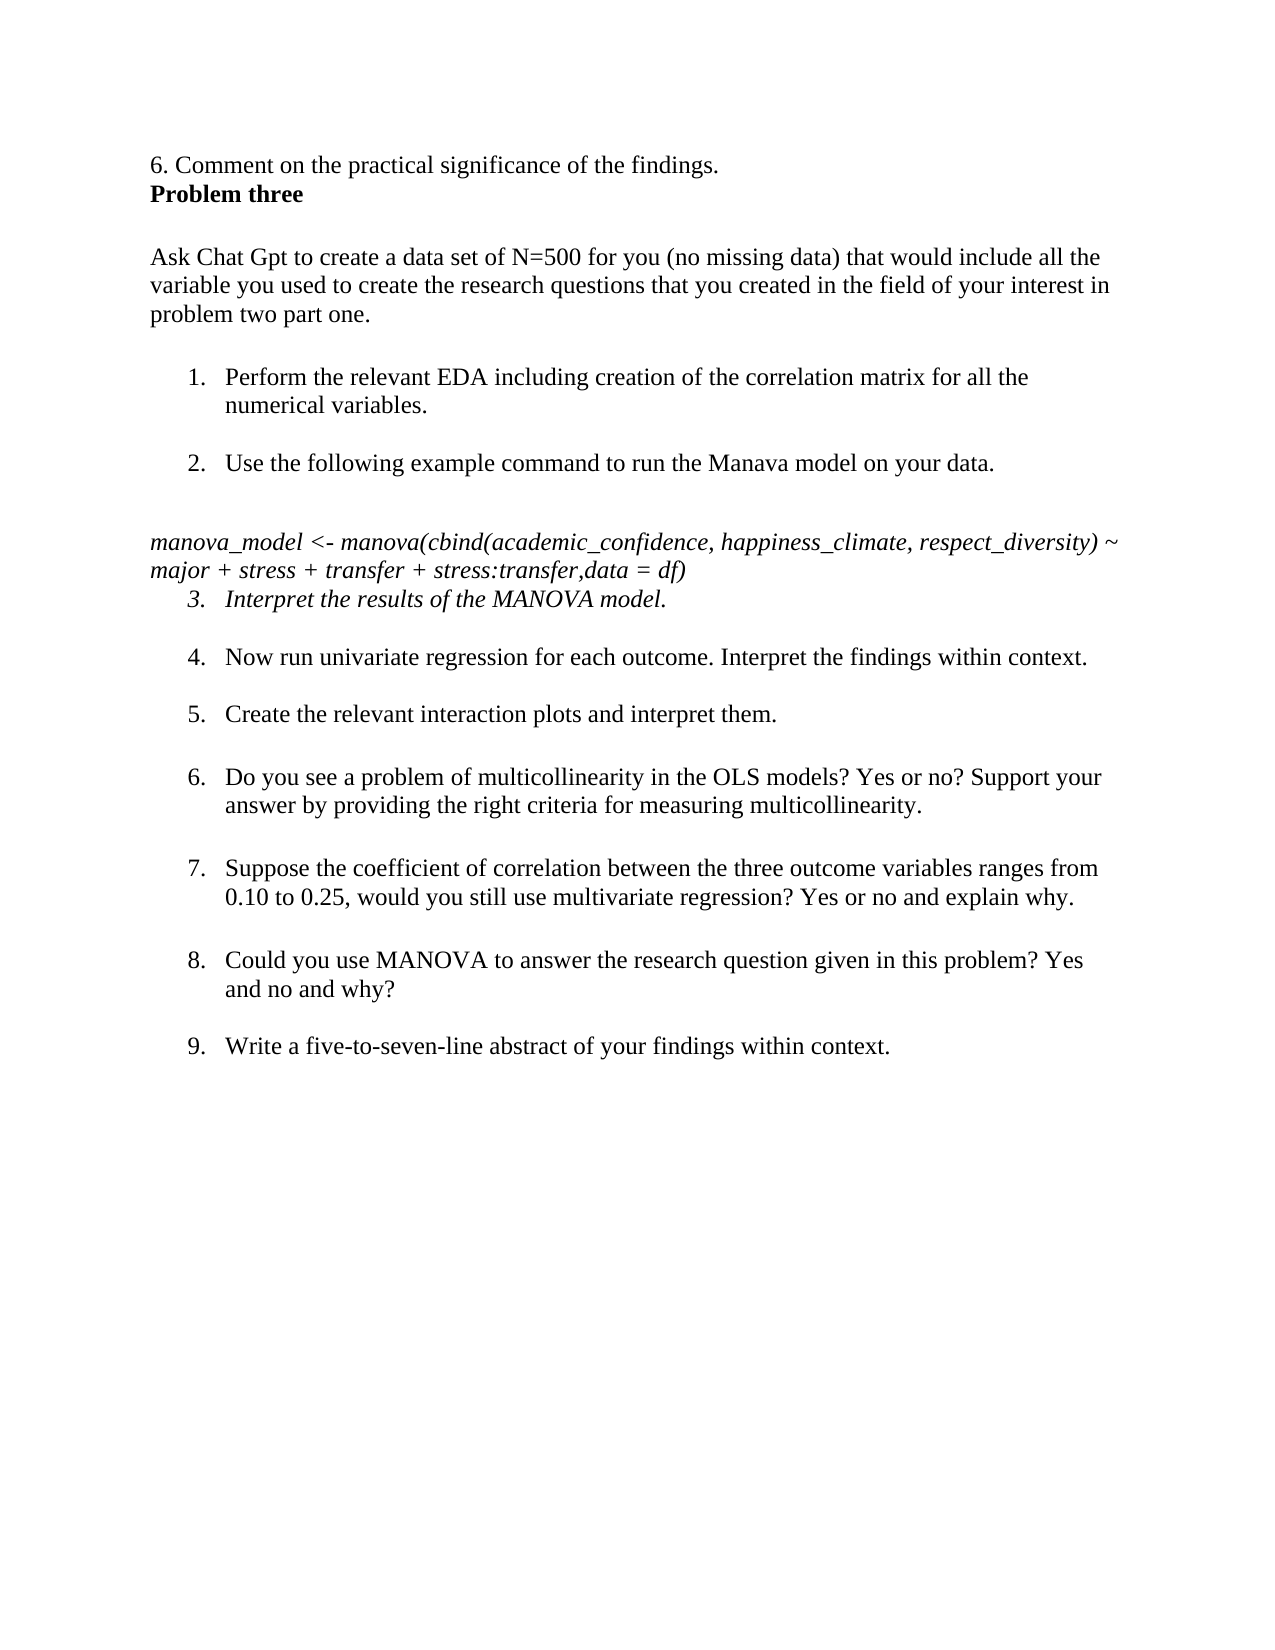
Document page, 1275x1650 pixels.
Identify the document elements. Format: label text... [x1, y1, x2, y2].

list Interpret the results of the MANOVA model. [187, 584, 1125, 613]
list Use the following example command to run the Manava model on your data. [187, 448, 1125, 477]
list Write a five-to-seven-line abstract of your findings within context. [187, 1031, 1125, 1060]
text Problem three [150, 179, 1125, 242]
list Perform the relevant EDA including creation of the correlation matrix for all the numerical variables. [187, 362, 1125, 419]
text 6. Comment on the practical significance of the findings. [150, 150, 1125, 179]
list Create the relevant interaction plots and interpret them. [187, 699, 1125, 762]
list Suppose the coefficient of correlation between the three outcome variables ranges from 0.10 to 0.25, would you still use multivariate regression? Yes or no and explain why. [187, 853, 1125, 945]
list Do you see a problem of multicollinearity in the OLS models? Yes or no? Support your answer by providing the right criteria for measuring multicollinearity. [187, 762, 1125, 853]
text Ask Chat Gpt to create a data set of N=500 for you (no missing data) that would include all the variable you used to create the research questions that you created in the field of your interest in problem two part one. [150, 242, 1125, 362]
list Now run univariate regression for each outcome. Interpret the findings within context. [187, 642, 1125, 670]
text manova_model <- manova(cbind(academic_confidence, happiness_climate, respect_diversity) ~ major + stress + transfer + stress:transfer,data = df) [150, 527, 1125, 584]
list Could you use MANOVA to answer the research question given in this problem? Yes and no and why? [187, 945, 1125, 1002]
